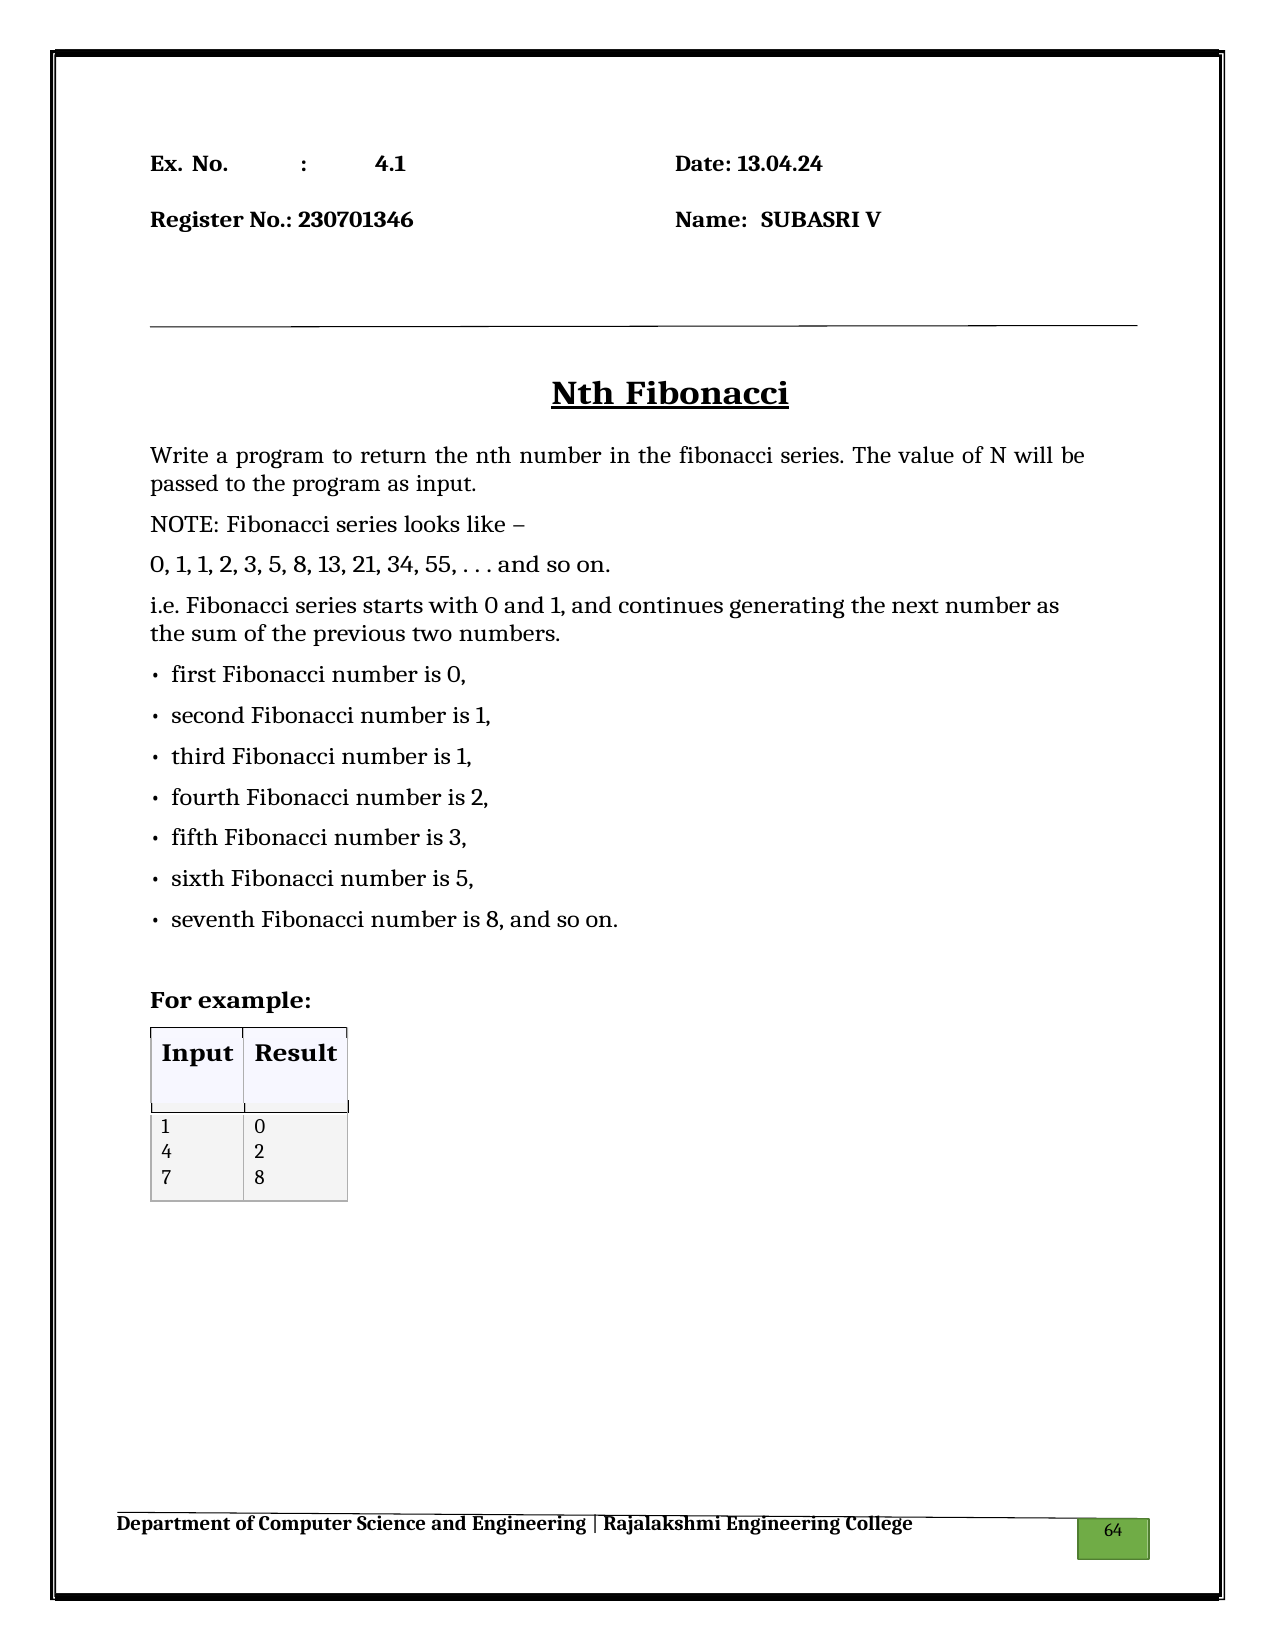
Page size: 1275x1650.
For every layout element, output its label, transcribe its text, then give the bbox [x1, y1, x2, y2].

table_cell 8 [244, 1165, 347, 1200]
text Ex. No. : 4.1 Date: 13.04.24 [150, 151, 1135, 177]
picture [243, 1028, 346, 1038]
table_header Result [244, 1038, 347, 1103]
table_cell 4 [152, 1140, 243, 1165]
table_cell [151, 1103, 347, 1115]
text i.e. Fibonacci series starts with 0 and 1, and continues generating the next number as the sum of the previous two numbers. [150, 592, 1099, 648]
subtitle Nth Fibonacci [312, 374, 1028, 412]
text For example: [150, 987, 1135, 1015]
text Write a program to return the nth number in the fibonacci series. The value of N will be passed to the program as input. [150, 442, 1125, 498]
picture [151, 1028, 242, 1038]
table_cell 0 [244, 1115, 347, 1140]
list fourth Fibonacci number is 2, [150, 783, 1135, 811]
text Register No.: 230701346 Name: SUBASRI V [150, 206, 1135, 233]
list seventh Fibonacci number is 8, and so on. [150, 906, 1135, 933]
list sixth Fibonacci number is 5, [150, 865, 1135, 893]
table_cell 2 [244, 1140, 347, 1165]
table_cell 7 [152, 1165, 243, 1200]
table_header Input [152, 1038, 243, 1103]
list first Fibonacci number is 0, [150, 661, 1135, 688]
list fifth Fibonacci number is 3, [150, 824, 1135, 852]
list third Fibonacci number is 1, [150, 742, 1135, 770]
text NOTE: Fibonacci series looks like – [150, 510, 1135, 538]
picture [56, 51, 1218, 56]
picture [56, 1595, 1218, 1600]
text 0, 1, 1, 2, 3, 5, 8, 13, 21, 34, 55, . . . and so on. [150, 551, 1135, 579]
list second Fibonacci number is 1, [150, 702, 1135, 729]
table_cell 1 [152, 1115, 243, 1140]
